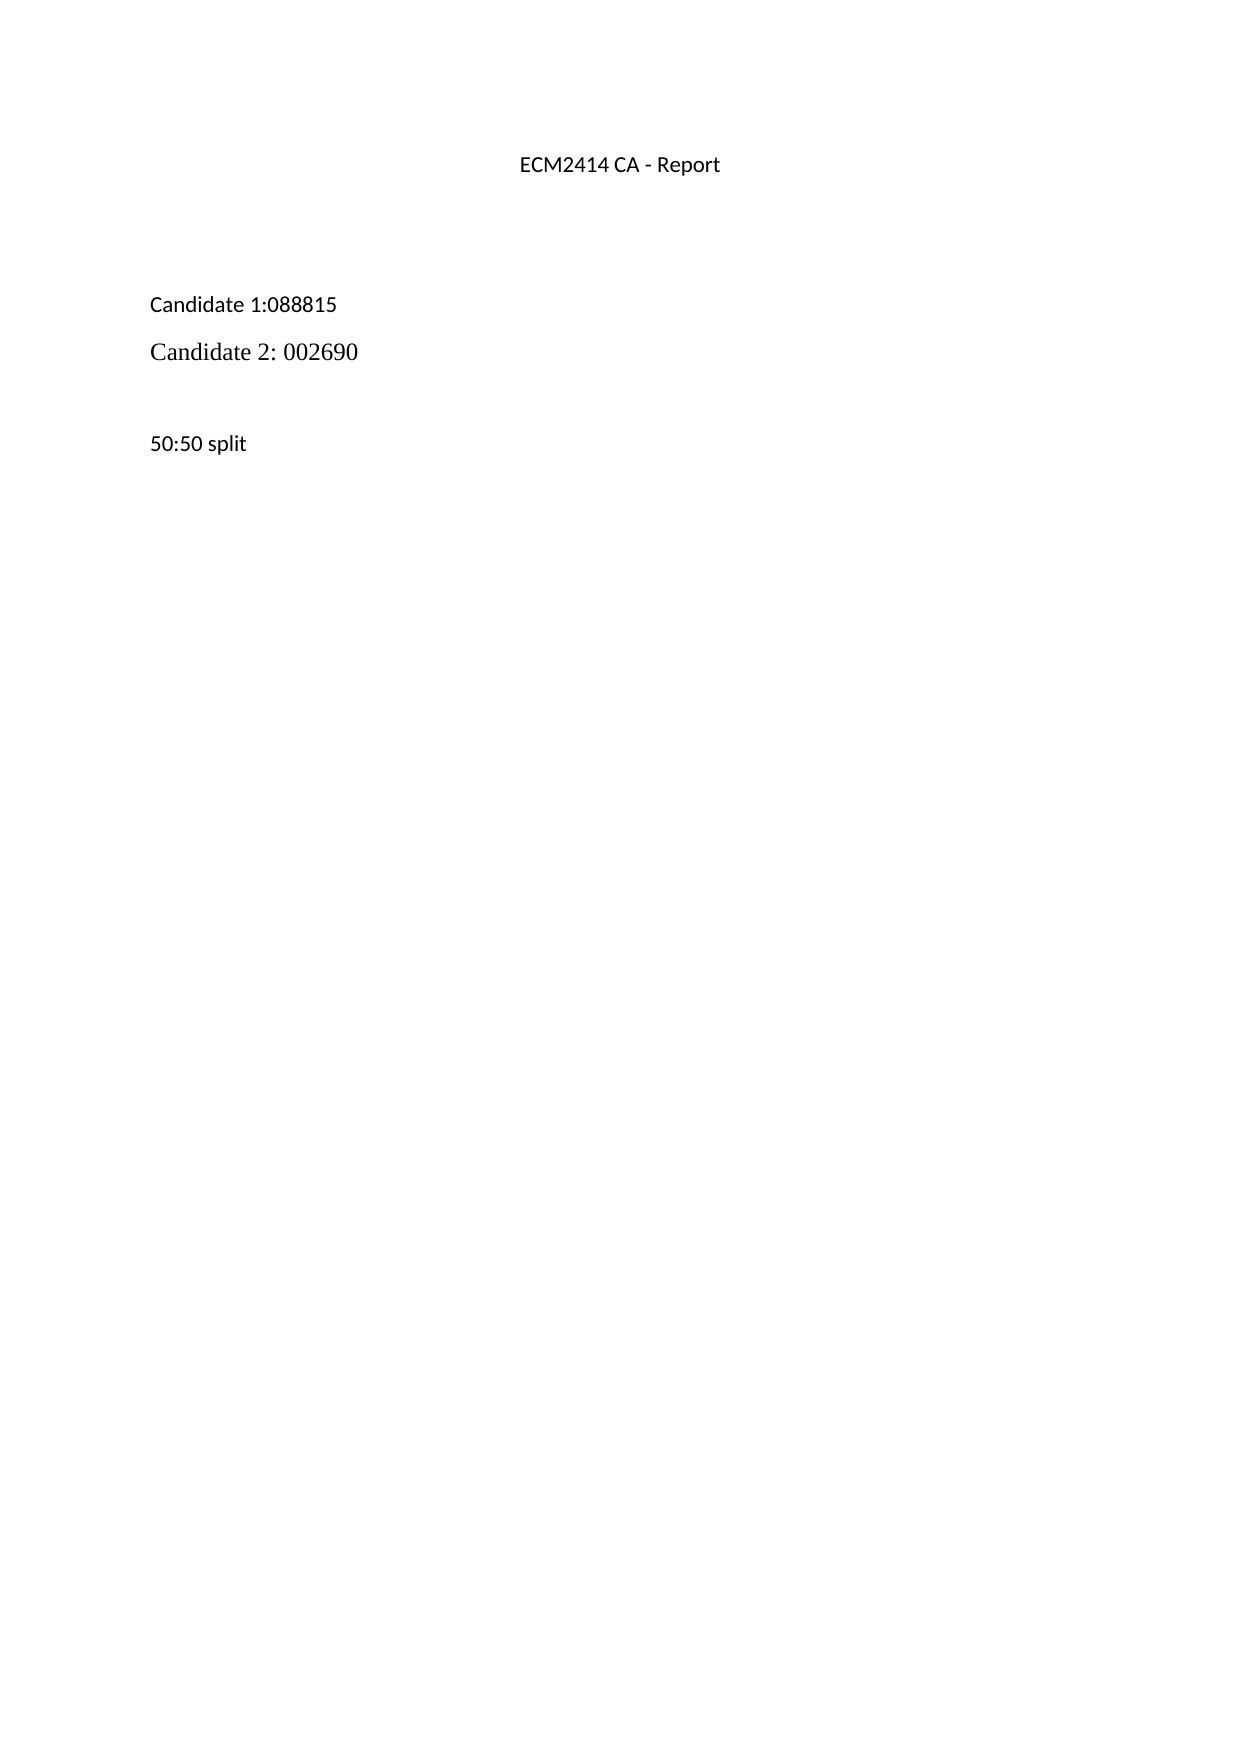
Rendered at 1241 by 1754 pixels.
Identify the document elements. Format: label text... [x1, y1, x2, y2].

text Candidate 1:088815 [150, 291, 1090, 319]
text Candidate 2: 002690 [150, 337, 1090, 366]
text 50:50 split [150, 429, 1090, 457]
text ECM2414 CA - Report [150, 150, 1090, 178]
